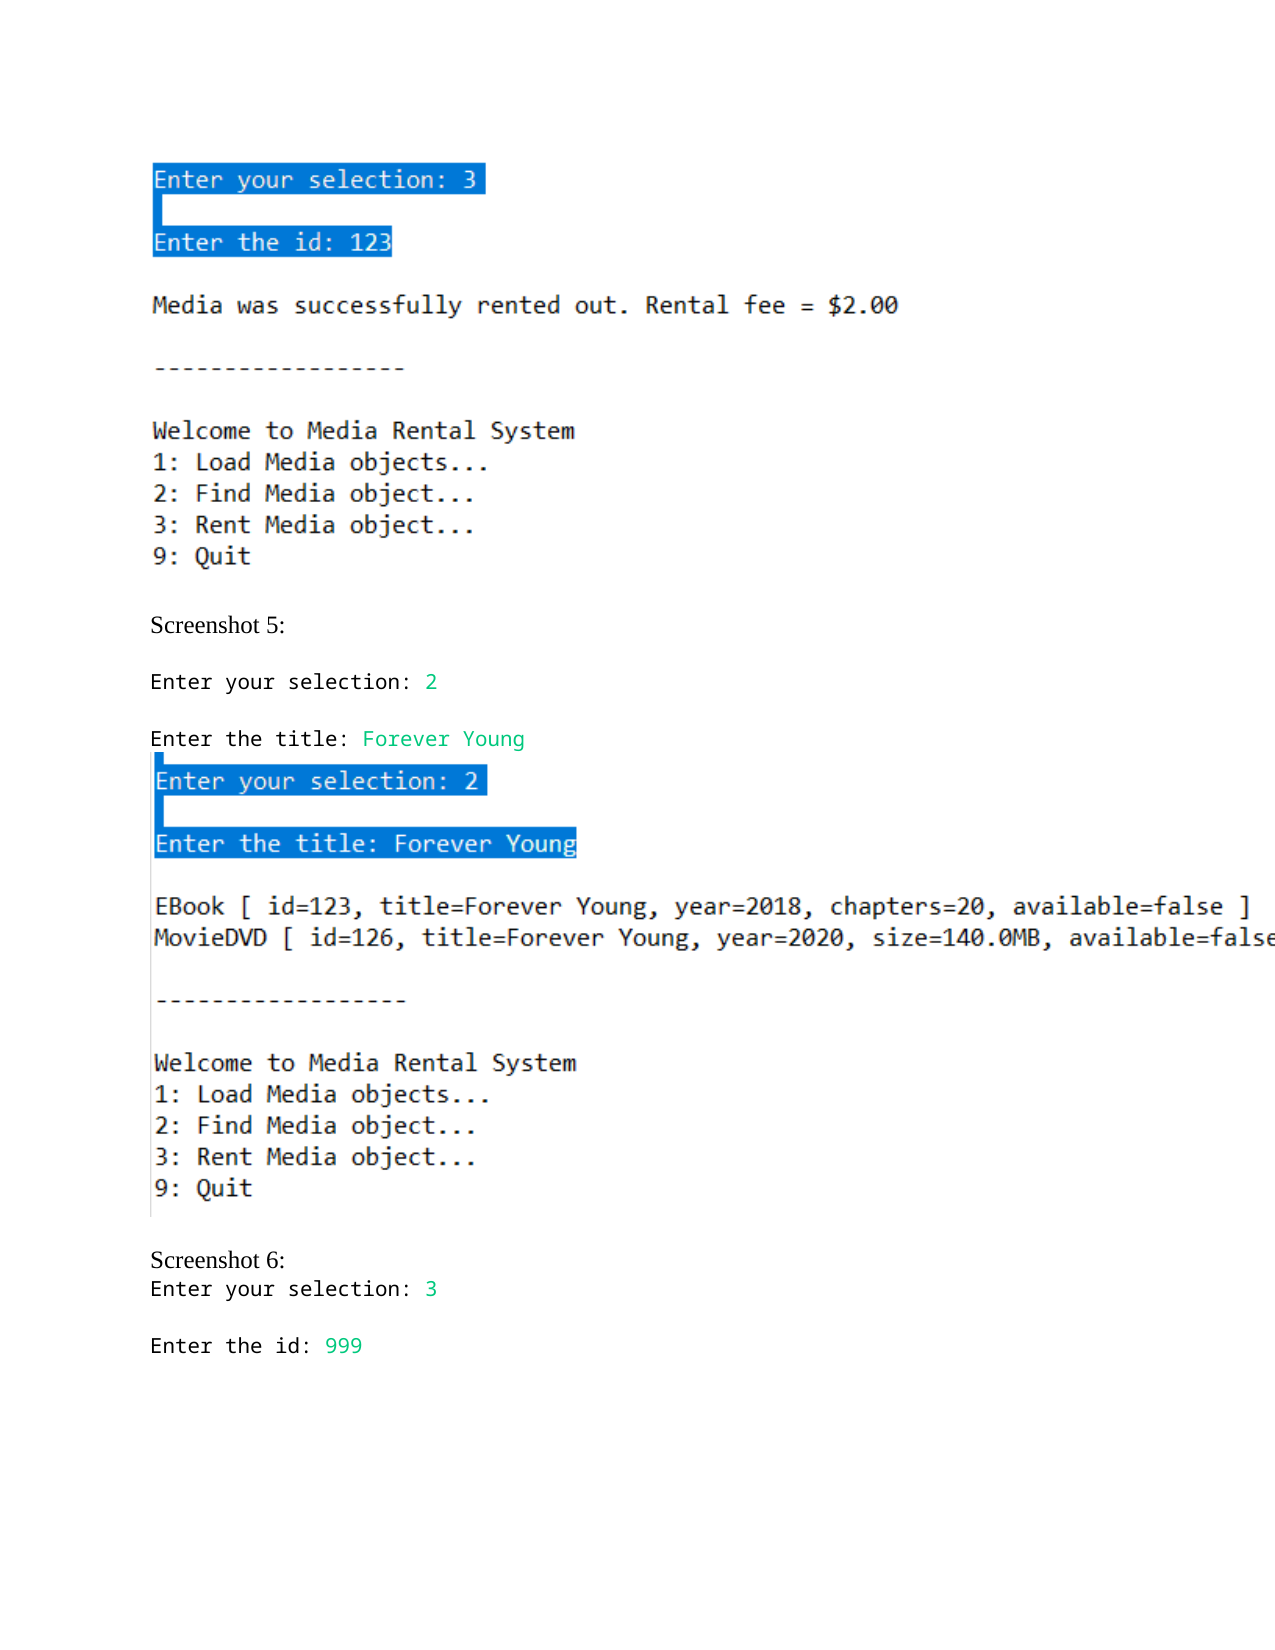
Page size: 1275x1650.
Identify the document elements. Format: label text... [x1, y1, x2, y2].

picture [150, 752, 1275, 1217]
text Screenshot 6: [150, 1245, 1127, 1274]
text Enter the title: Forever Young [150, 724, 1127, 752]
text Enter your selection: 2 [150, 667, 1125, 696]
text Enter the id: 999 [150, 1331, 1127, 1359]
text Screenshot 5: [150, 610, 1127, 639]
picture [150, 150, 958, 582]
text Enter your selection: 3 [150, 1274, 1125, 1302]
